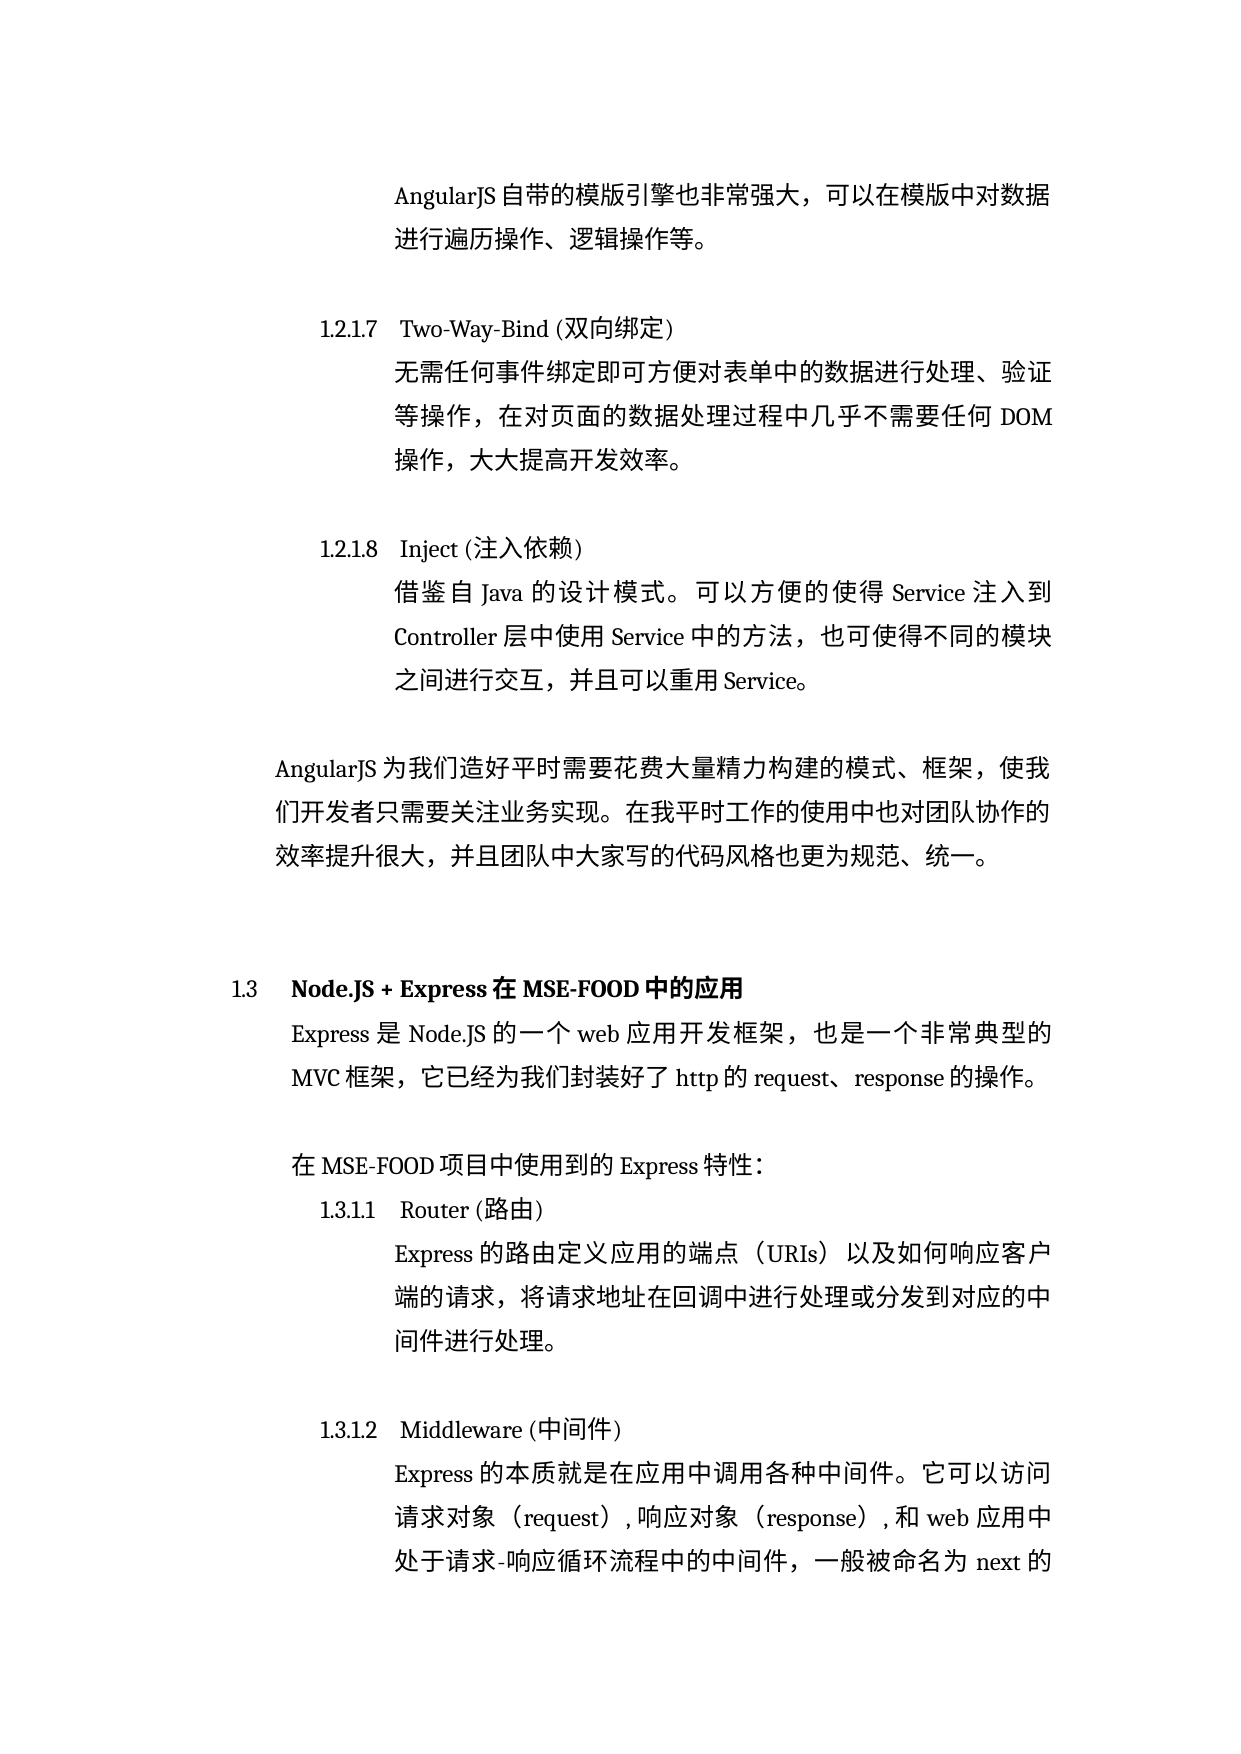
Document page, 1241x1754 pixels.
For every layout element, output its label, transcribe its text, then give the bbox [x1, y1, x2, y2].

list Two-Way-Bind (双向绑定) 无需任何事件绑定即可方便对表单中的数据进行处理、验证等操作，在对页面的数据处理过程中几乎不需要任何DOM操作，大大提高开发效率。 [320, 304, 1053, 524]
list Router (路由) Express的路由定义应用的端点（URIs）以及如何响应客户端的请求，将请求地址在回调中进行处理或分发到对应的中间件进行处理。 [320, 1185, 1053, 1406]
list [320, 1406, 1053, 1582]
list Inject (注入依赖) 借鉴自Java的设计模式。可以方便的使得Service注入到Controller层中使用Service中的方法，也可使得不同的模块之间进行交互，并且可以重用Service。 [320, 524, 1053, 701]
text AngularJS为我们造好平时需要花费大量精力构建的模式、框架，使我们开发者只需要关注业务实现。在我平时工作的使用中也对团队协作的效率提升很大，并且团队中大家写的代码风格也更为规范、统一。 [275, 701, 1053, 965]
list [320, 172, 1053, 304]
list Node.JS + Express在MSE-FOOD中的应用 Express是Node.JS的一个web应用开发框架，也是一个非常典型的MVC框架，它已经为我们封装好了http的request、response的操作。 在MSE-FOOD项目中使用到的Express特性： [232, 965, 1053, 1185]
